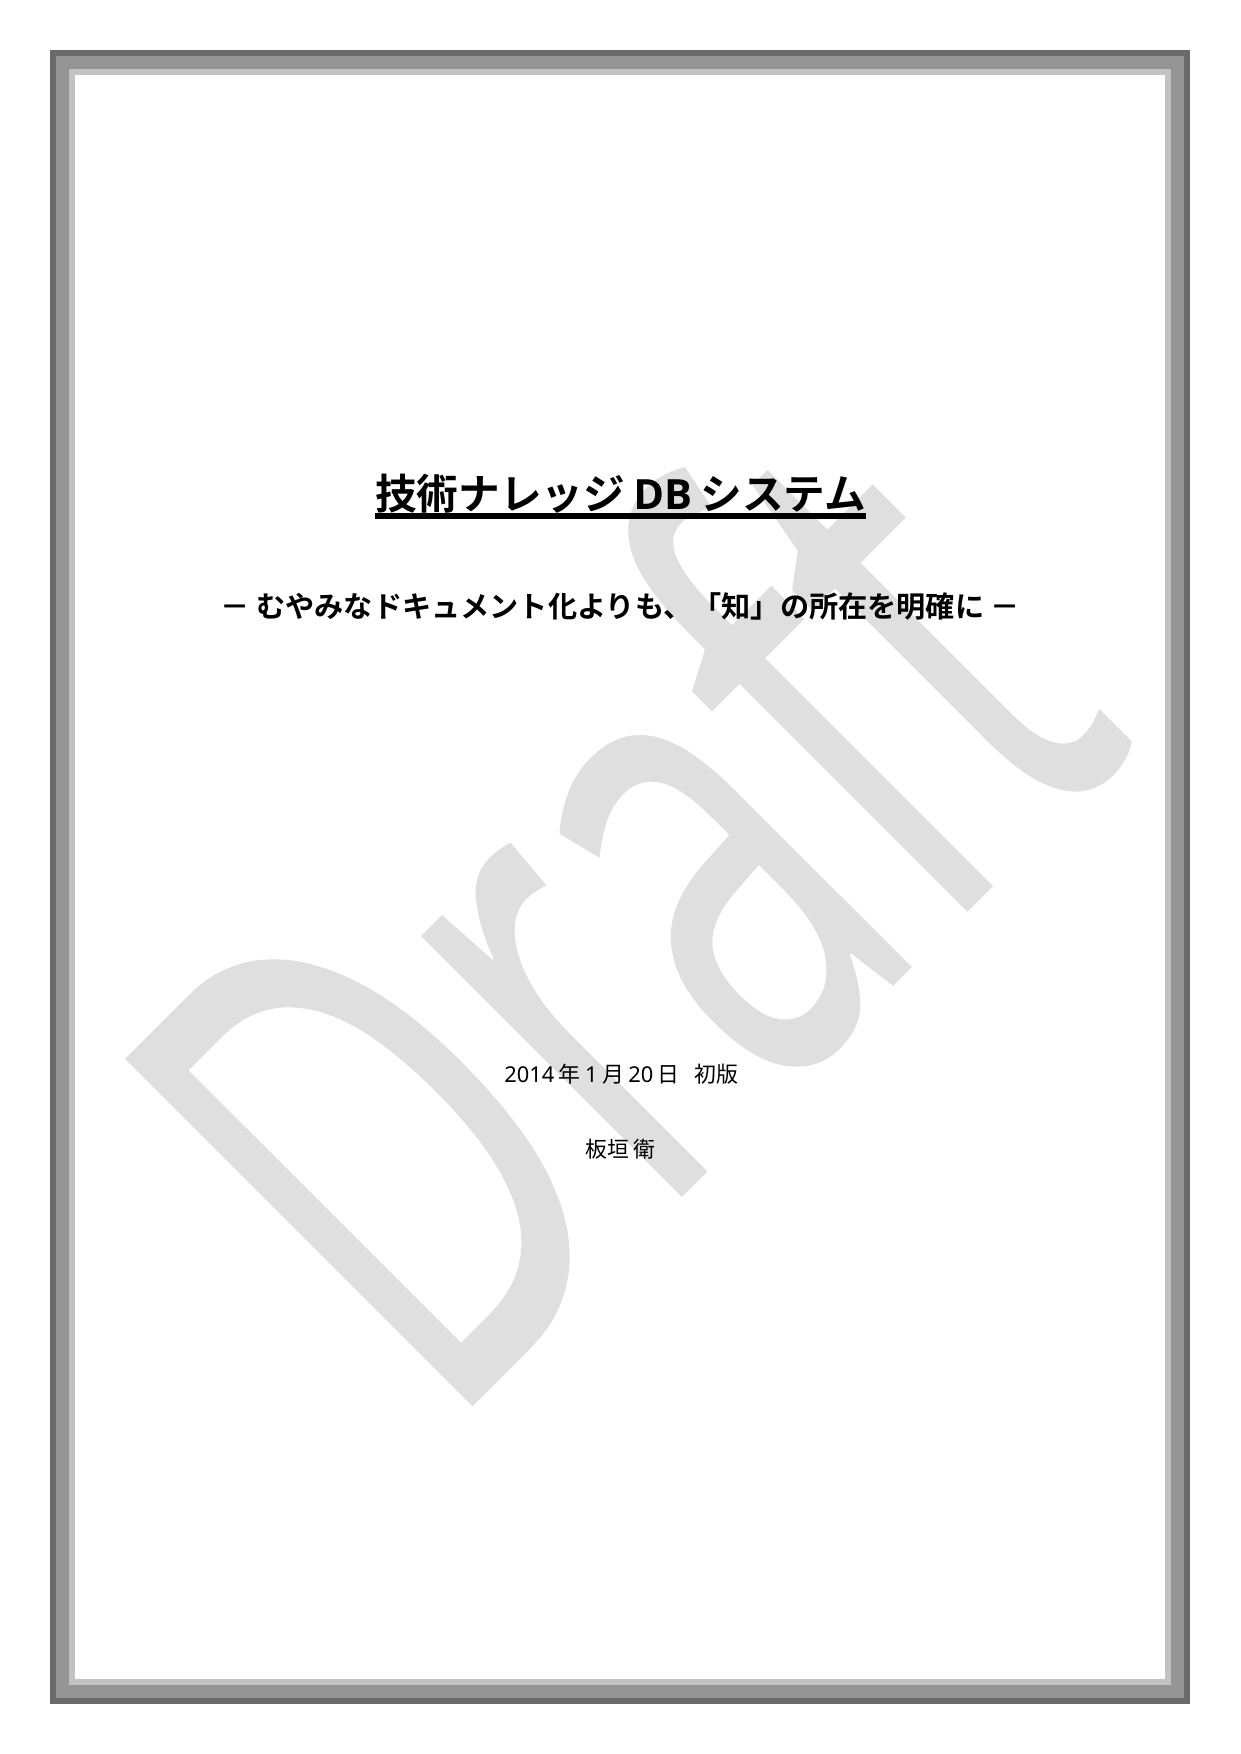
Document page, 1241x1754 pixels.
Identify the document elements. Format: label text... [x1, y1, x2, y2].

text 2014年1月20日 初版 [177, 1054, 1063, 1092]
title 技術ナレッジDBシステム [177, 454, 1063, 529]
text 板垣 衛 [177, 1129, 1063, 1167]
subtitle － － [177, 567, 1063, 642]
